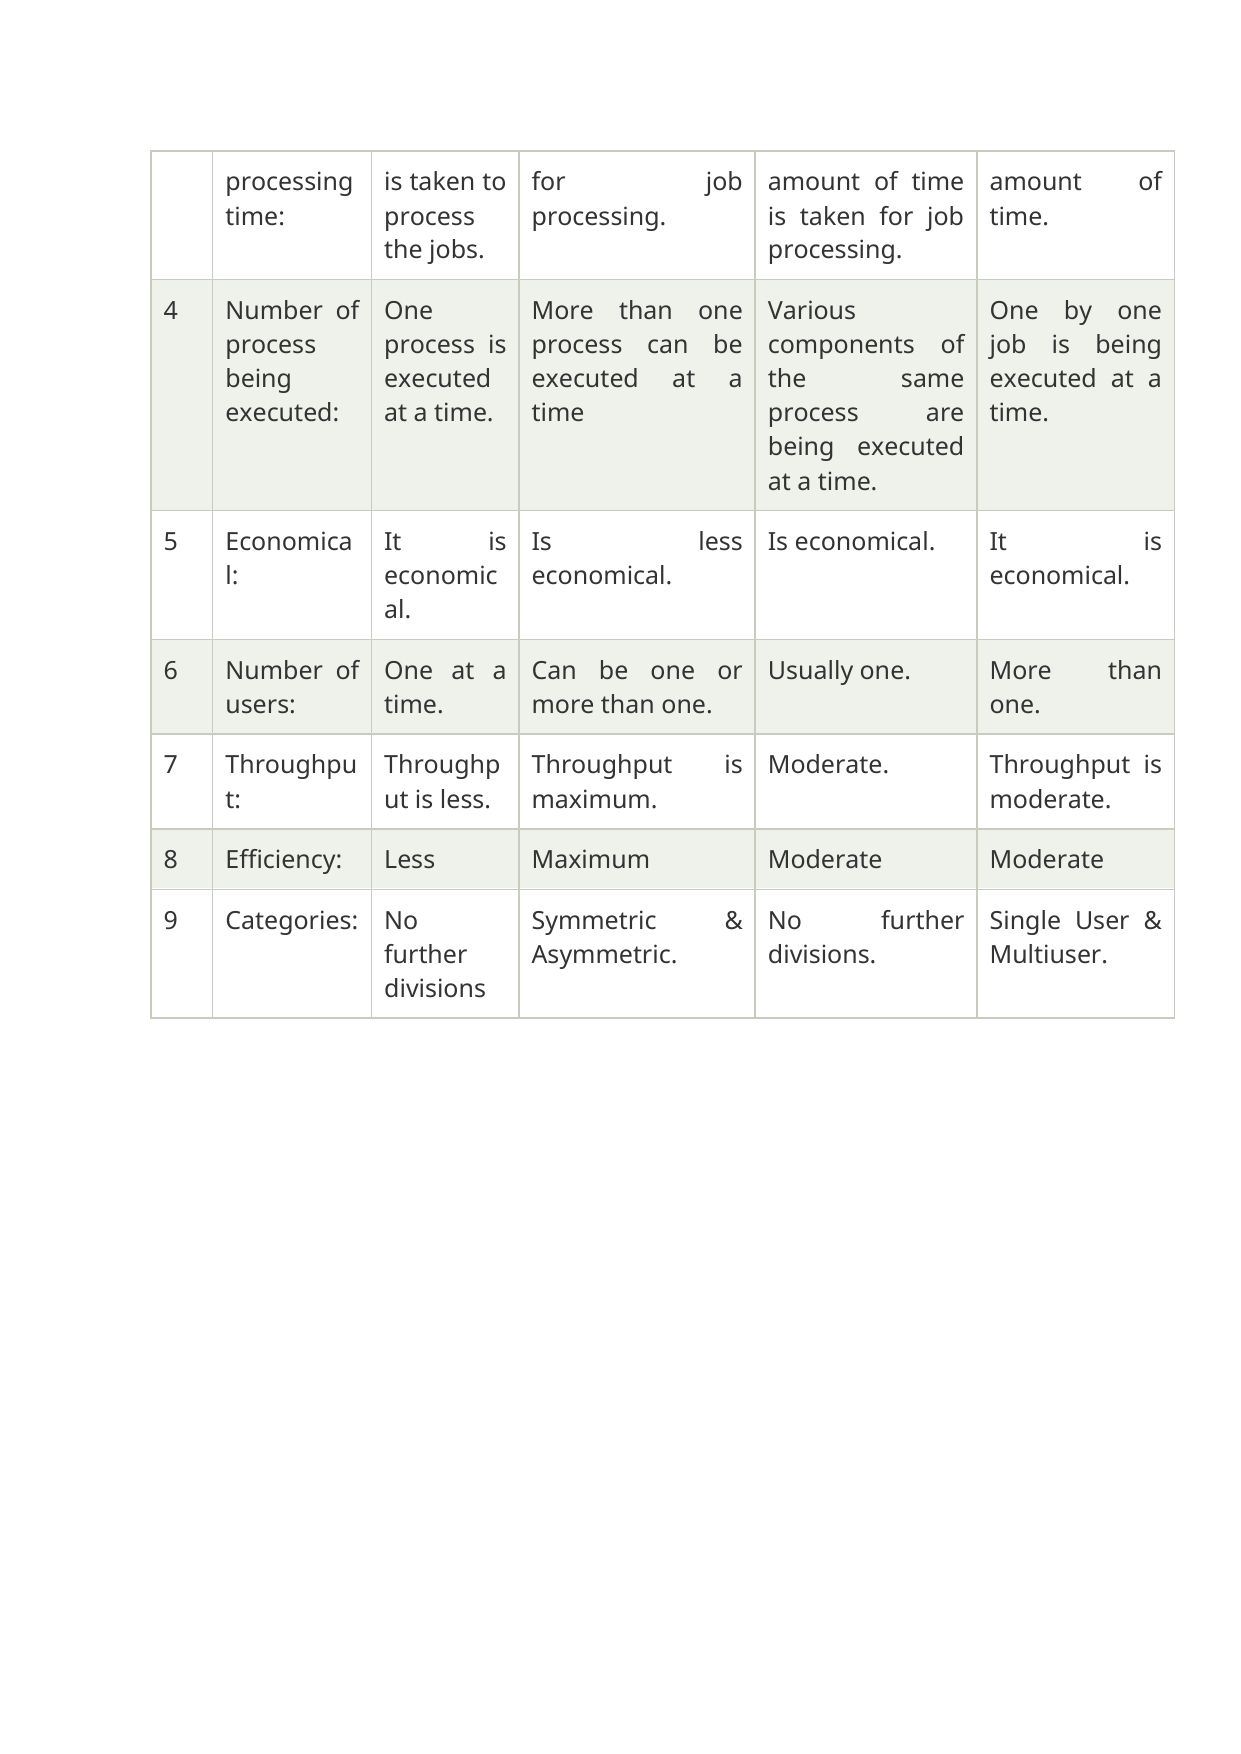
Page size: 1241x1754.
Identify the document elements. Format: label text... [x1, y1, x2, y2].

table_cell 6 [152, 640, 212, 733]
table_cell Throughput is moderate. [978, 735, 1174, 828]
table_cell One at a time. [372, 640, 518, 733]
table_cell Efficiency: [213, 830, 371, 888]
table_cell 3 [152, 152, 212, 279]
table_cell It is economical. [372, 511, 518, 638]
table_cell 7 [152, 735, 212, 828]
table_cell Throughput: [213, 735, 371, 828]
table_cell Economical: [213, 511, 371, 638]
table_cell One by one job is being executed at a time. [978, 280, 1174, 510]
table_cell 8 [152, 830, 212, 888]
table_cell Moderate [756, 830, 976, 888]
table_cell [372, 152, 518, 279]
table_cell Is less economical. [520, 511, 754, 638]
table_cell 4 [152, 280, 212, 510]
table_cell Moderate. [756, 735, 976, 828]
table_cell Is economical. [756, 511, 976, 638]
table_cell One process is executed at a time. [372, 280, 518, 510]
table_cell Symmetric & Asymmetric. [520, 890, 754, 1017]
table_cell Moderate [978, 830, 1174, 888]
table_cell Various components of the same process are being executed at a time. [756, 280, 976, 510]
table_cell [520, 152, 754, 279]
table_cell Usually one. [756, 640, 976, 733]
table_cell 9 [152, 890, 212, 1017]
table_cell More than one process can be executed at a time [520, 280, 754, 510]
table_cell Less [372, 830, 518, 888]
table_cell 5 [152, 511, 212, 638]
table_cell Categories: [213, 890, 371, 1017]
table_cell Can be one or more than one. [520, 640, 754, 733]
table_cell Throughput is maximum. [520, 735, 754, 828]
table_cell Single User & Multiuser. [978, 890, 1174, 1017]
table_cell It is economical. [978, 511, 1174, 638]
table_cell No further divisions [372, 890, 518, 1017]
table_cell Number of users: [213, 640, 371, 733]
table_cell Throughput is less. [372, 735, 518, 828]
table_cell More than one. [978, 640, 1174, 733]
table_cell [213, 152, 371, 279]
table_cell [978, 152, 1174, 279]
table_cell Maximum [520, 830, 754, 888]
table_cell No further divisions. [756, 890, 976, 1017]
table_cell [756, 152, 976, 279]
table_cell Number of process being executed: [213, 280, 371, 510]
